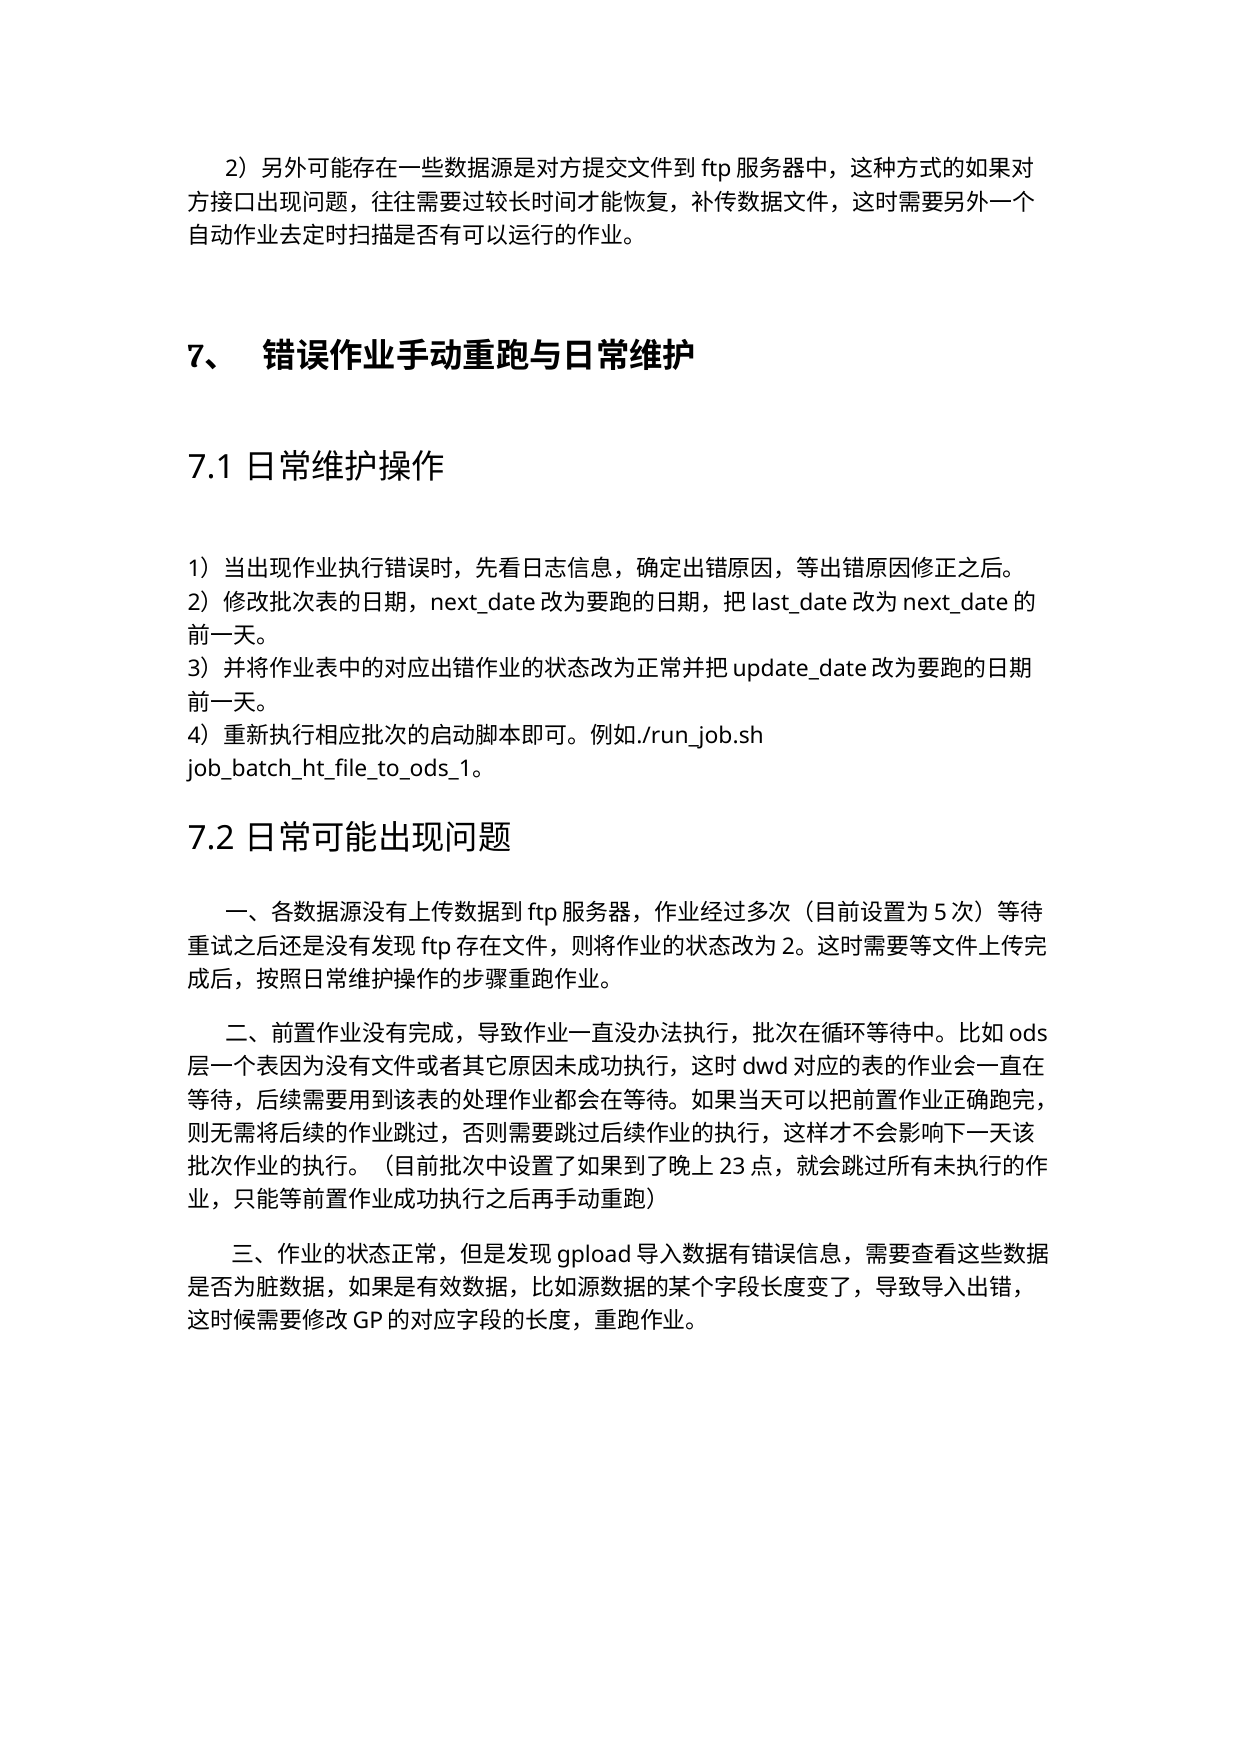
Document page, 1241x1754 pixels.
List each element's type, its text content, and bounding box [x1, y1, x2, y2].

text 2）修改批次表的日期，next_date改为要跑的日期，把last_date改为next_date的前一天。 [187, 583, 1053, 650]
text 1）当出现作业执行错误时，先看日志信息，确定出错原因，等出错原因修正之后。 [187, 550, 1053, 583]
subtitle 错误作业手动重跑与日常维护 [187, 329, 1053, 377]
text 3）并将作业表中的对应出错作业的状态改为正常并把update_date改为要跑的日期前一天。 [187, 650, 1053, 717]
subtitle 日常维护操作 [187, 439, 1053, 488]
text 三、作业的状态正常，但是发现gpload导入数据有错误信息，需要查看这些数据是否为脏数据，如果是有效数据，比如源数据的某个字段长度变了，导致导入出错，这时候需要修改GP的对应字段的长度，重跑作业。 [708, 1235, 1053, 1335]
text 一、各数据源没有上传数据到ftp服务器，作业经过多次（目前设置为5次）等待重试之后还是没有发现ftp存在文件，则将作业的状态改为2。这时需要等文件上传完成后，按照日常维护操作的步骤重跑作业。 [187, 894, 1053, 994]
text 三、作业的状态正常，但是发现gpload导入数据有错误信息，需要查看这些数据是否为脏数据，如果是有效数据，比如源数据的某个字段长度变了，导致导入出错，这时候需要修改GP的对应字段的长度，重跑作业。 [187, 1235, 636, 1335]
text 二、前置作业没有完成，导致作业一直没办法执行，批次在循环等待中。比如ods层一个表因为没有文件或者其它原因未成功执行，这时dwd对应的表的作业会一直在等待，后续需要用到该表的处理作业都会在等待。如果当天可以把前置作业正确跑完，则无需将后续的作业跳过，否则需要跳过后续作业的执行，这样才不会影响下一天该批次作业的执行。（目前批次中设置了如果到了晚上23点，就会跳过所有未执行的作业，只能等前置作业成功执行之后再手动重跑） [187, 1015, 1053, 1214]
text 2）另外可能存在一些数据源是对方提交文件到ftp服务器中，这种方式的如果对方接口出现问题，往往需要过较长时间才能恢复，补传数据文件，这时需要另外一个自动作业去定时扫描是否有可以运行的作业。 [187, 150, 1053, 250]
text 4）重新执行相应批次的启动脚本即可。例如./run_job.sh job_batch_ht_file_to_ods_1。 [187, 717, 1053, 783]
subtitle 日常可能出现问题 [187, 810, 1053, 859]
